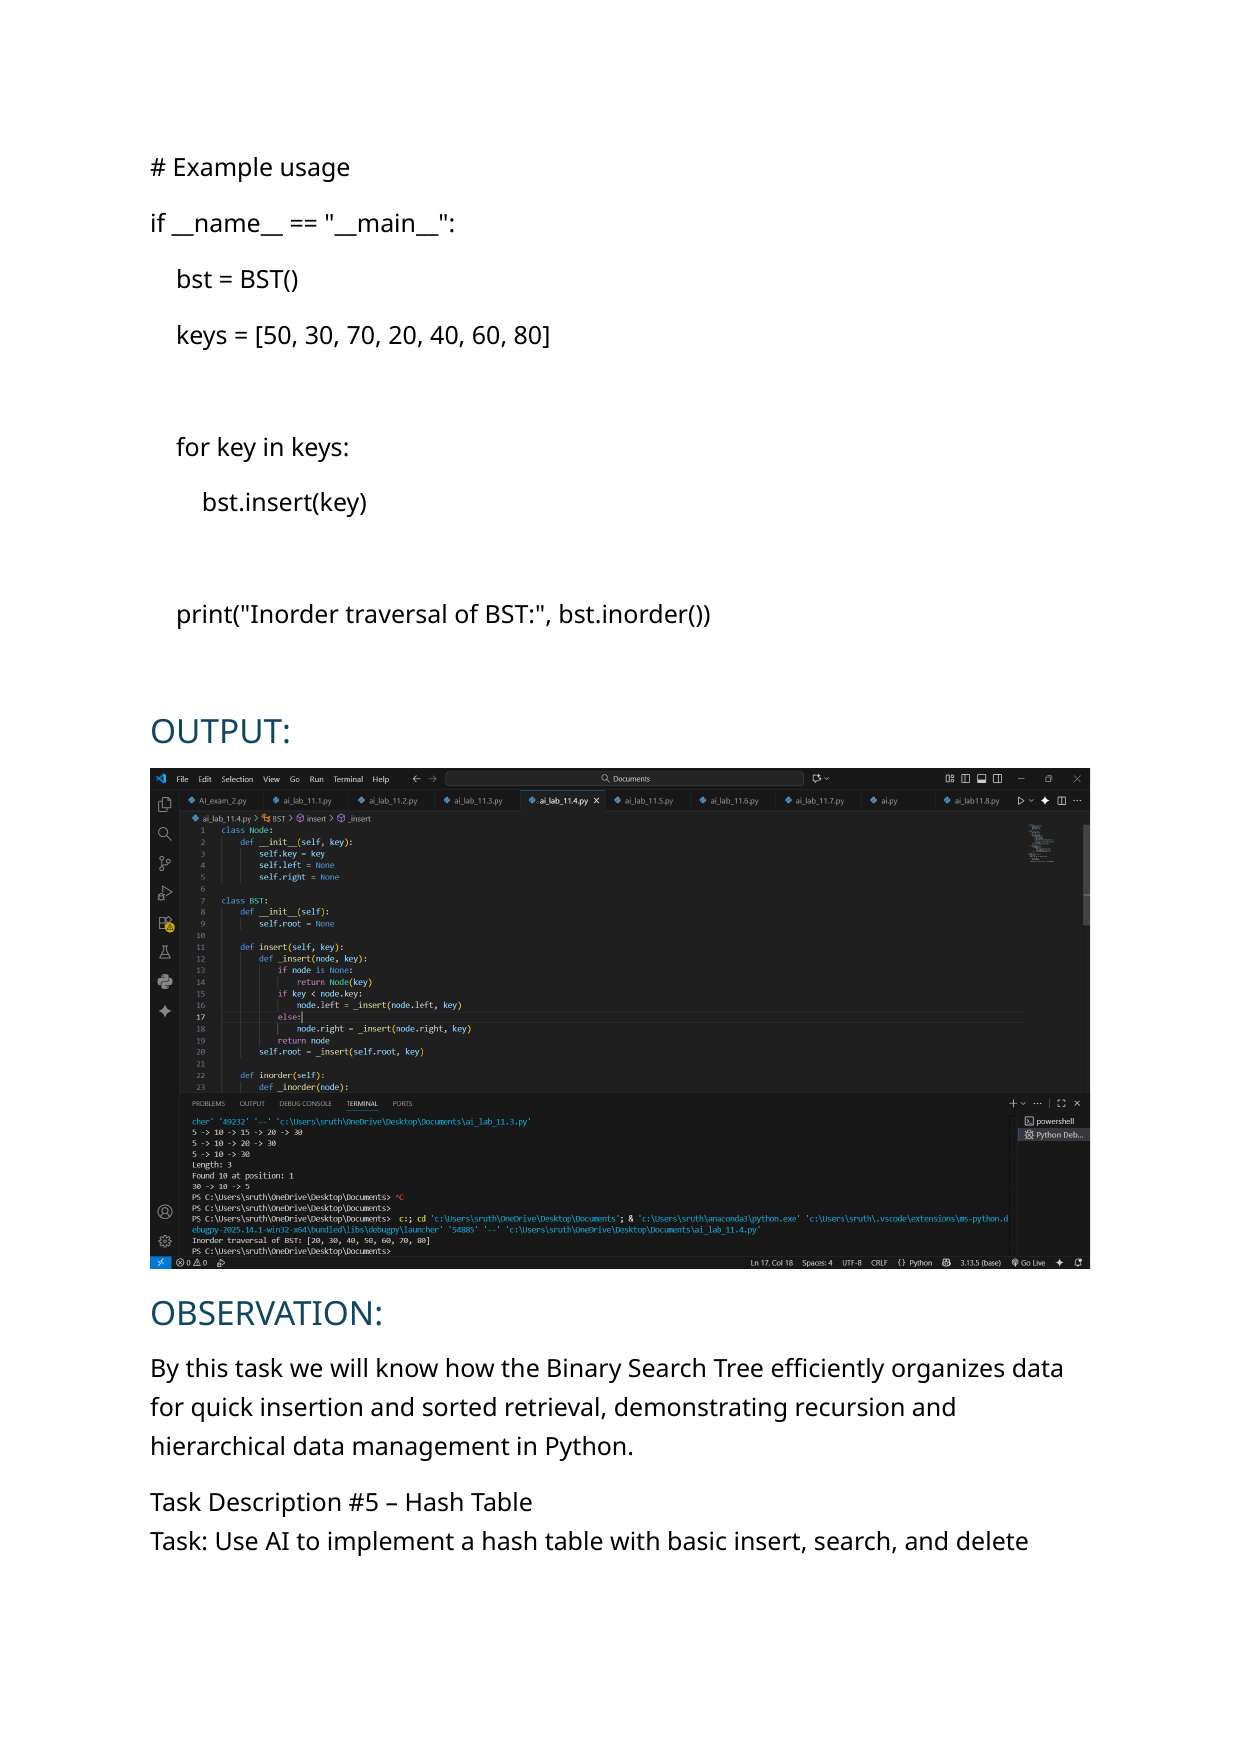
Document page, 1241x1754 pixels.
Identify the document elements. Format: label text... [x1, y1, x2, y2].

text Task Description #5 – Hash Table Task: Use AI to implement a hash table with basic insert, search, and delete [150, 1485, 1090, 1558]
text for key in keys: [150, 429, 1090, 463]
text By this task we will know how the Binary Search Tree efficiently organizes data for quick insertion and sorted retrieval, demonstrating recursion and hierarchical data management in Python. [150, 1351, 1090, 1463]
text bst.insert(key) [150, 485, 1090, 519]
text if __name__ == "__main__": [150, 206, 1090, 240]
subtitle OBSERVATION: [150, 1290, 1090, 1336]
text print("Inorder traversal of BST:", bst.inorder()) [150, 597, 1090, 631]
text bst = BST() [150, 262, 1090, 296]
text # Example usage [150, 150, 1090, 184]
text keys = [50, 30, 70, 20, 40, 60, 80] [150, 317, 1090, 352]
subtitle OUTPUT: [150, 708, 1090, 754]
picture [150, 768, 1091, 1269]
